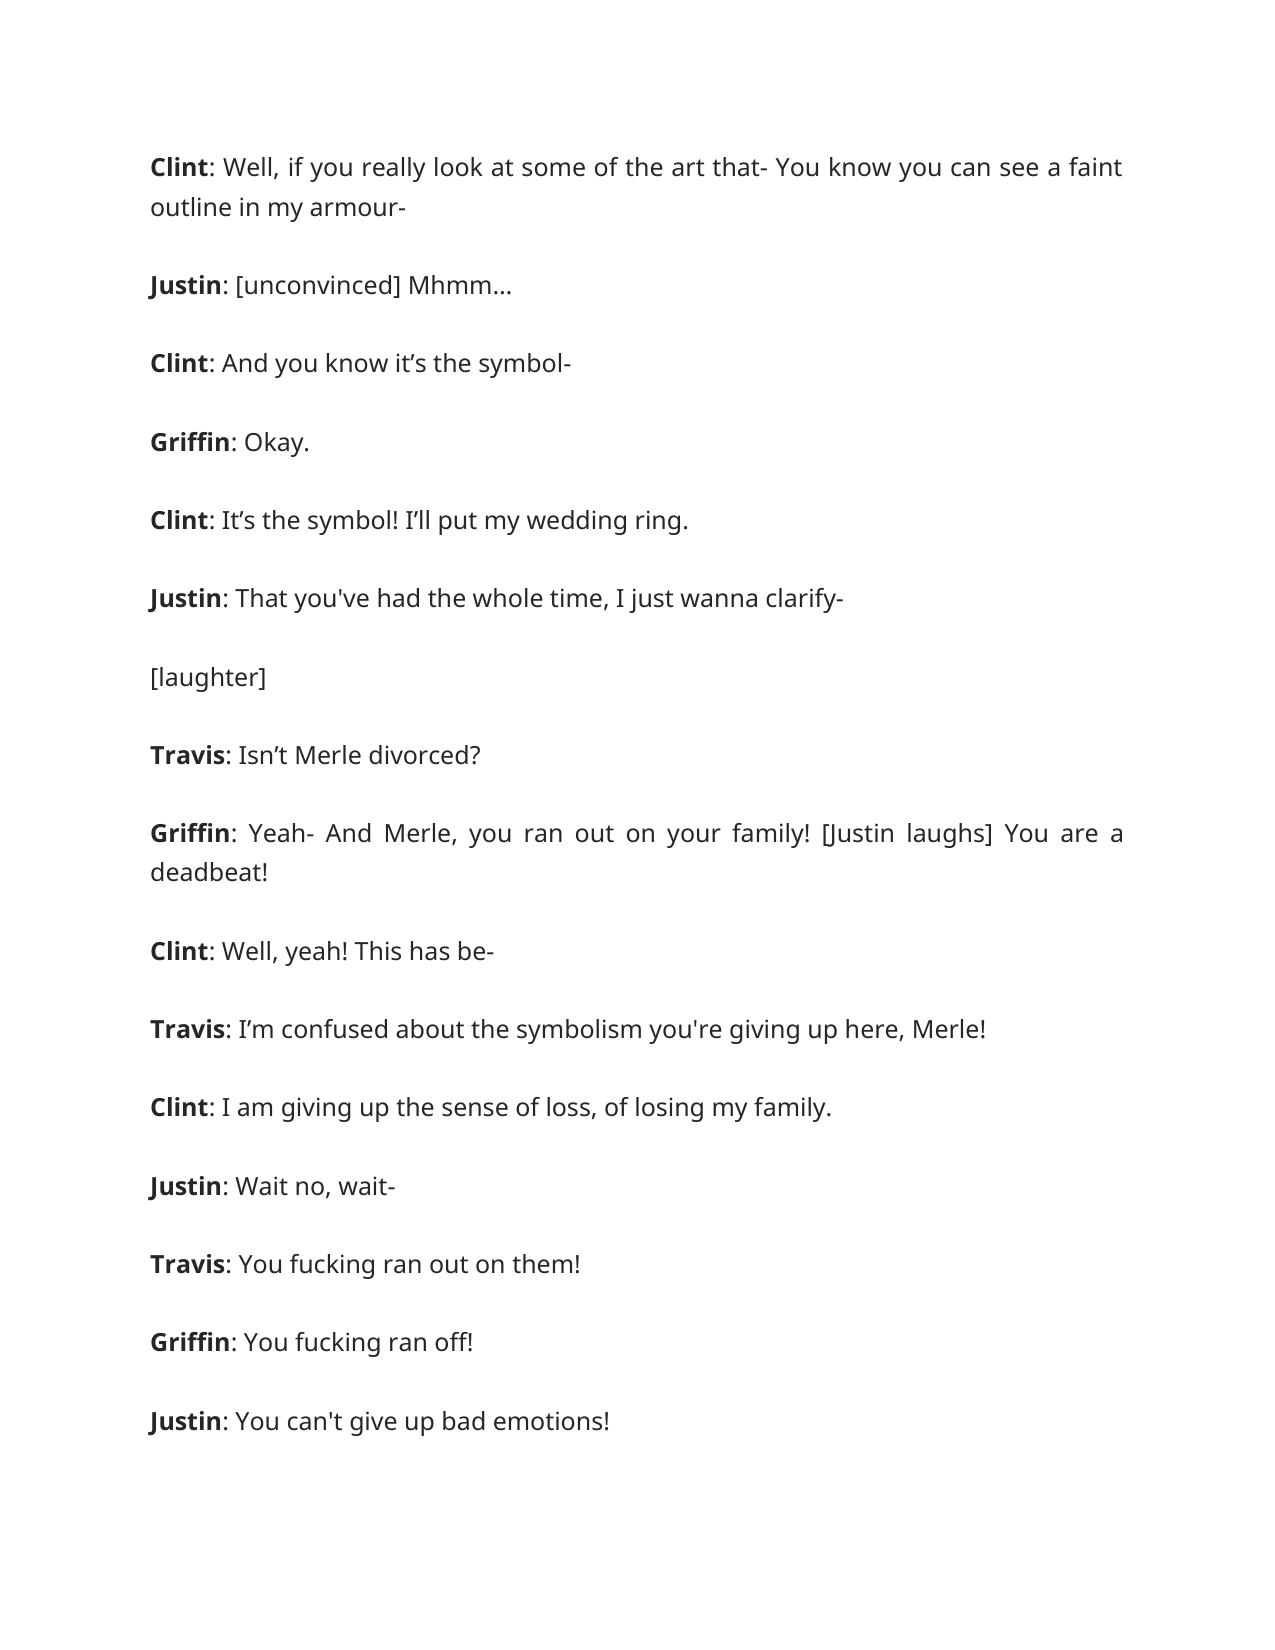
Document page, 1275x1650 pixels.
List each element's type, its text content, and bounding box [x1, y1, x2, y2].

text Justin: That you've had the whole time, I just wanna clarify- [150, 581, 1125, 615]
text Griffin: Yeah- And Merle, you ran out on your family! [Justin laughs] You are a deadbeat! [150, 816, 1125, 889]
text Clint: And you know it’s the symbol- [150, 346, 1125, 380]
text Clint: It’s the symbol! I’ll put my wedding ring. [150, 502, 1125, 537]
text Justin: You can't give up bad emotions! [150, 1403, 1125, 1437]
text Griffin: You fucking ran off! [150, 1325, 1125, 1359]
text Justin: [unconvinced] Mhmm… [150, 267, 1125, 302]
text Clint: Well, if you really look at some of the art that- You know you can see a faint outline in my armour- [150, 150, 1125, 223]
text Travis: Isn’t Merle divorced? [150, 737, 1125, 772]
text Clint: Well, yeah! This has be- [150, 933, 1125, 967]
text Travis: I’m confused about the symbolism you're giving up here, Merle! [150, 1012, 1125, 1046]
text [laughter] [150, 659, 1125, 693]
text Clint: I am giving up the sense of loss, of losing my family. [150, 1090, 1125, 1124]
text Justin: Wait no, wait- [150, 1168, 1125, 1202]
text Griffin: Okay. [150, 424, 1125, 458]
text Travis: You fucking ran out on them! [150, 1247, 1125, 1281]
